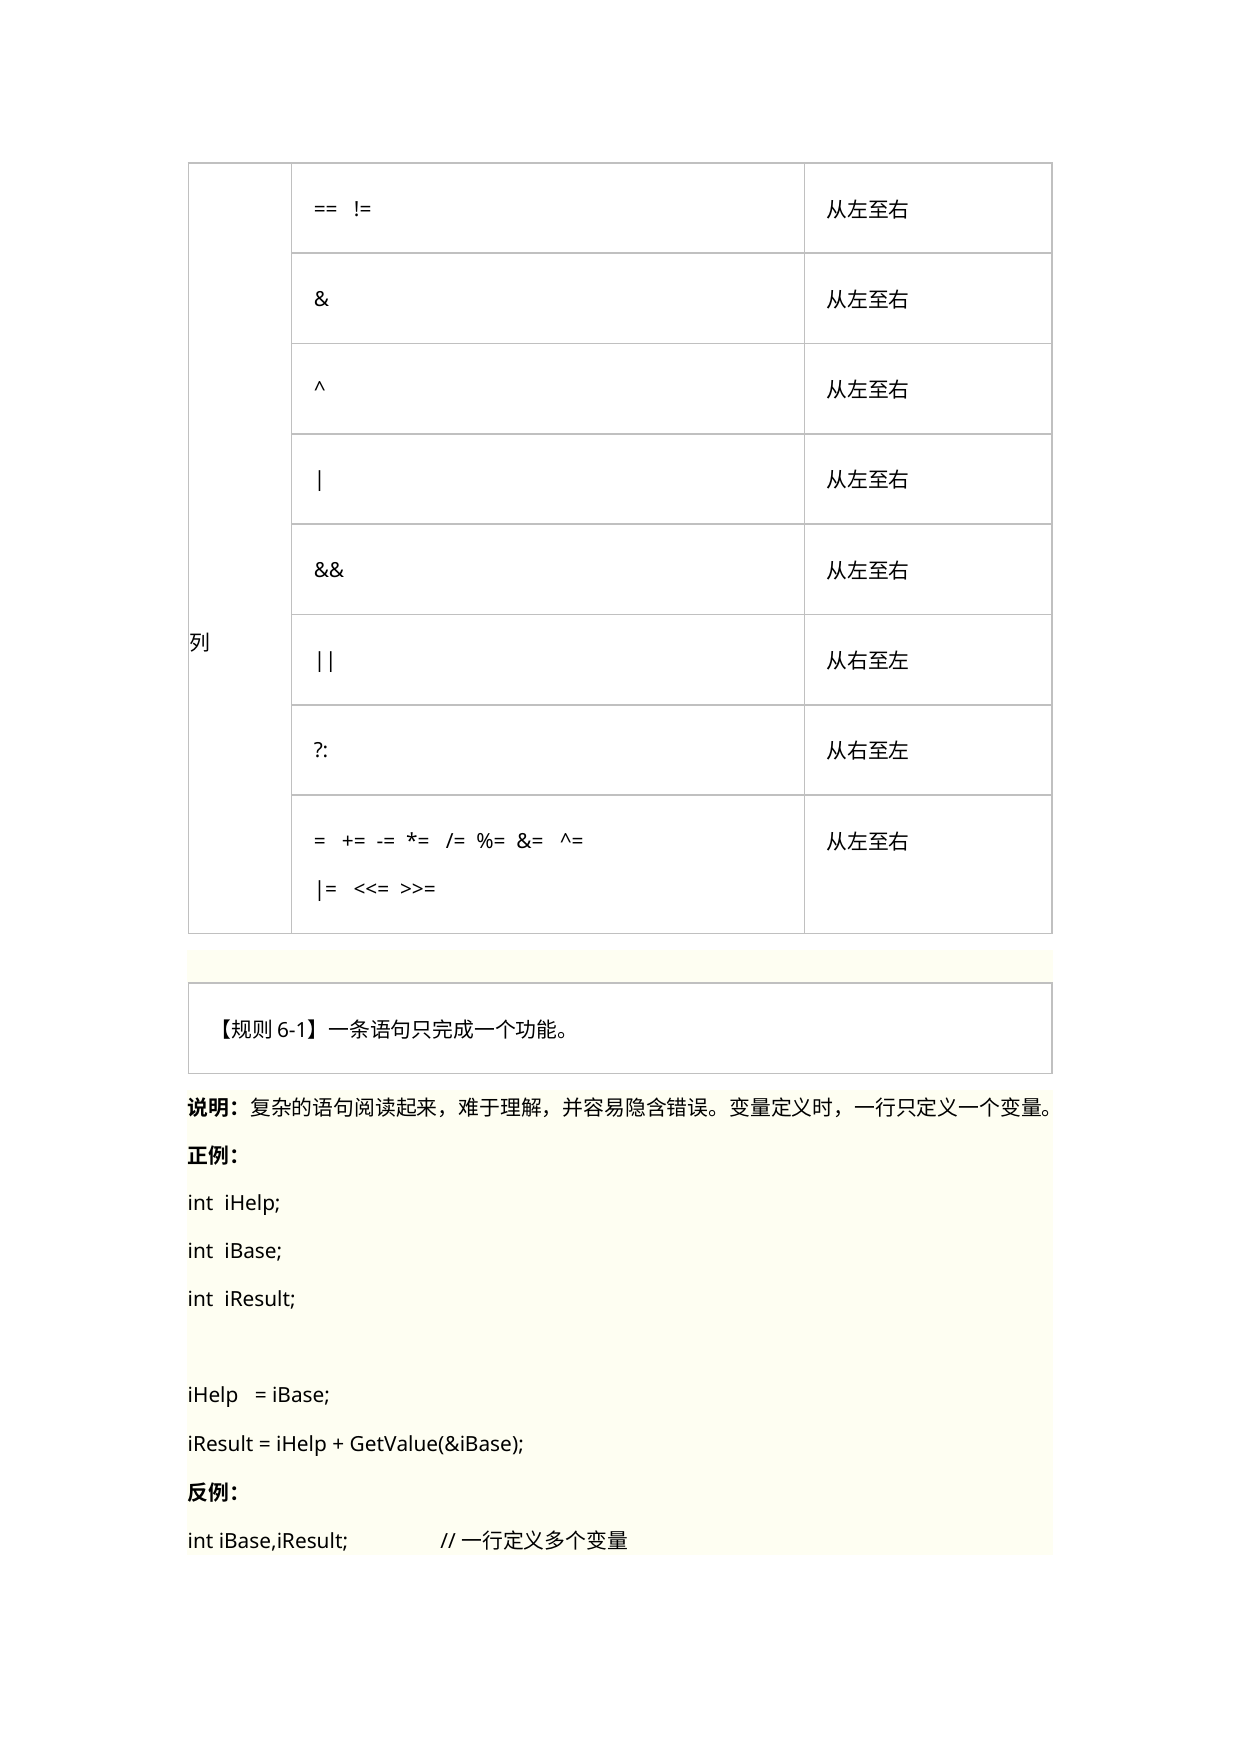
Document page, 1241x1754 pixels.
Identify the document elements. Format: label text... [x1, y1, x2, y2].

table_cell 从左至右 [805, 796, 1051, 933]
text iResult = iHelp + GetValue(&iBase); [187, 1427, 1053, 1459]
text 反例： [187, 1475, 1053, 1507]
table_cell 从左至右 [805, 344, 1051, 433]
table_cell && [292, 525, 804, 613]
text int iHelp; [187, 1186, 1053, 1218]
table_cell 从左至右 [805, 525, 1051, 613]
text 说明：复杂的语句阅读起来，难于理解，并容易隐含错误。变量定义时，一行只定义一个变量。 [187, 1090, 1053, 1122]
table_cell | [292, 435, 804, 523]
text int iResult; [187, 1282, 1053, 1315]
table_cell 从左至右 [805, 254, 1051, 343]
table_cell 从左至右 [805, 435, 1051, 523]
text 正例： [187, 1138, 1053, 1170]
text iHelp = iBase; [187, 1378, 1053, 1411]
table_cell = += -= *= /= %= &= ^= |= <<= >>= [292, 796, 804, 933]
table_cell 从左至右 [805, 164, 1051, 252]
table_cell 从右至左 [805, 706, 1051, 794]
table_cell == != [292, 164, 804, 252]
table_cell & [292, 254, 804, 343]
text int iBase,iResult; // 一行定义多个变量 [187, 1523, 1053, 1555]
table_cell ?: [292, 706, 804, 794]
table_cell ^ [292, 344, 804, 433]
table_cell || [292, 615, 804, 704]
table_header 【规则6-1】一条语句只完成一个功能。 [189, 984, 1051, 1073]
table_cell 从右至左 [805, 615, 1051, 704]
text int iBase; [187, 1234, 1053, 1267]
